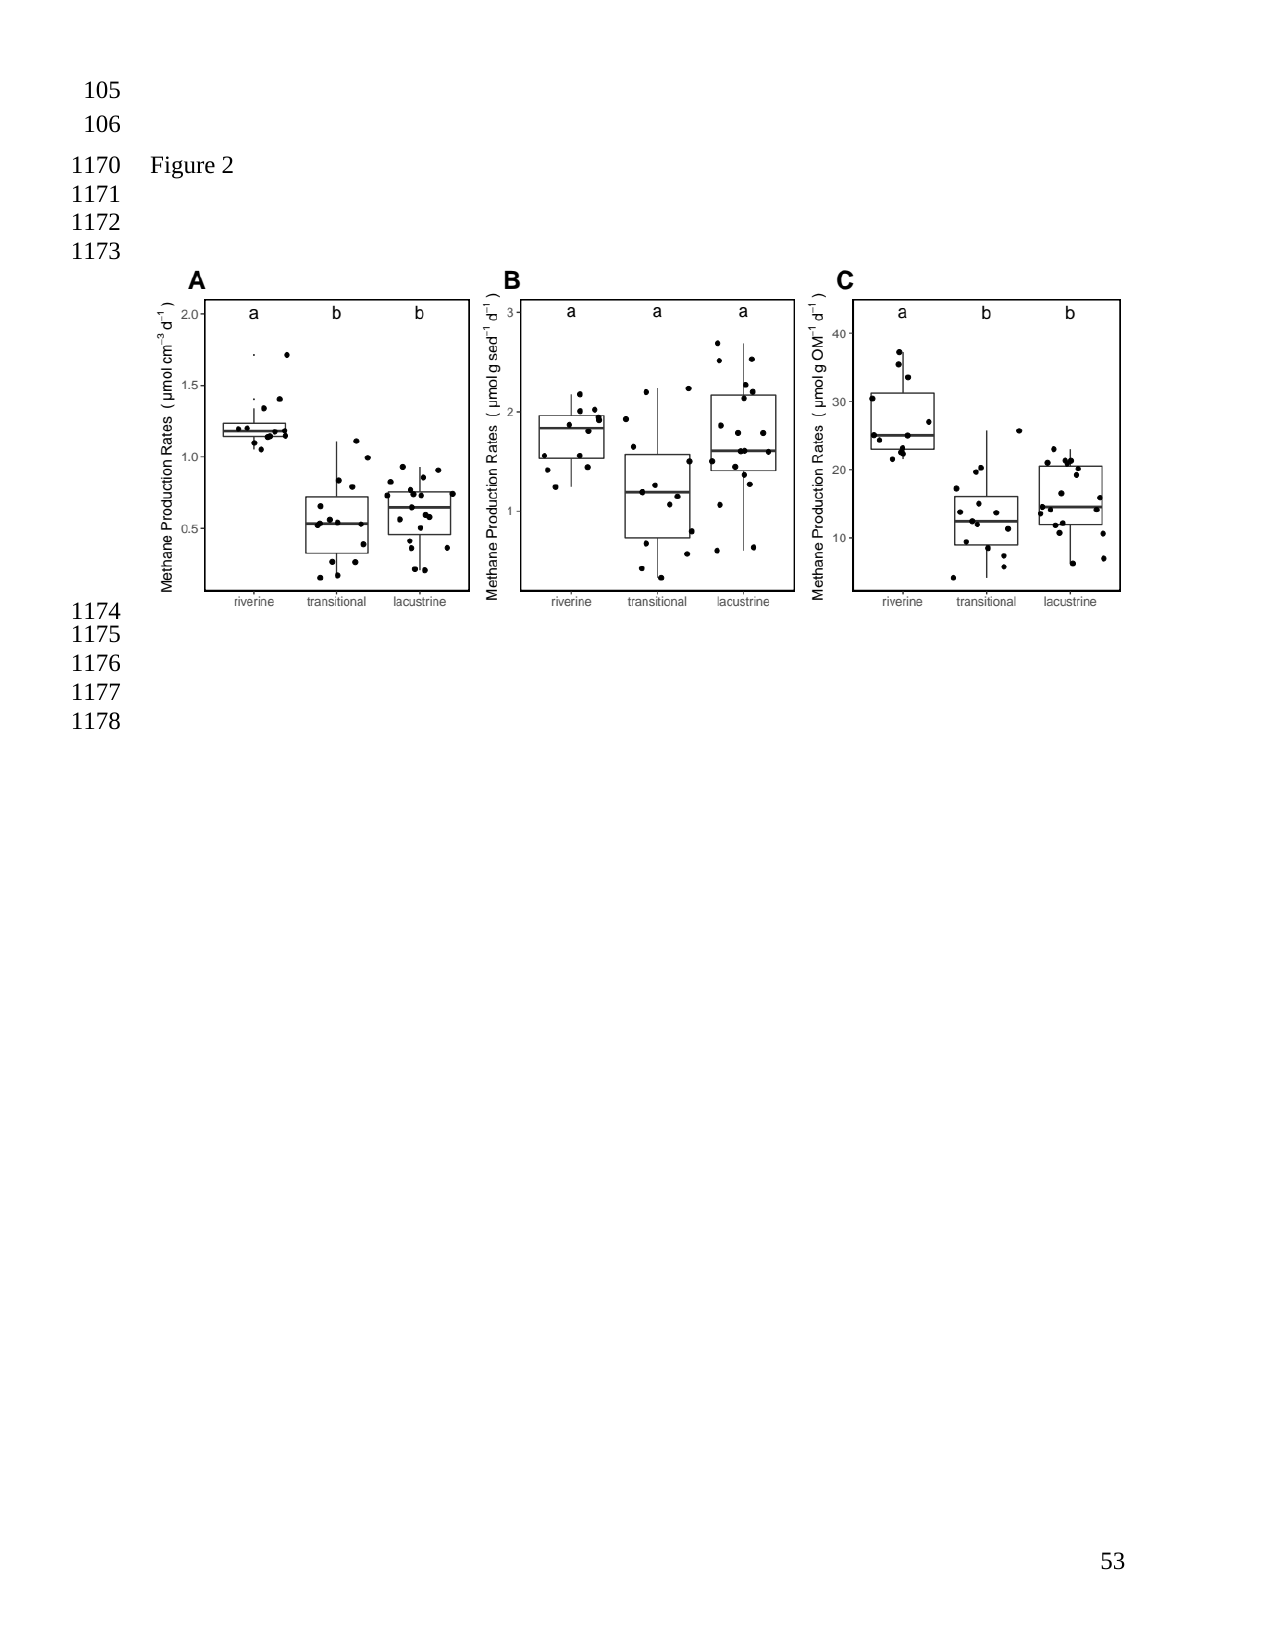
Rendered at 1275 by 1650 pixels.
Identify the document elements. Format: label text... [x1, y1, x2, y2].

text Figure 2 [150, 150, 1125, 179]
